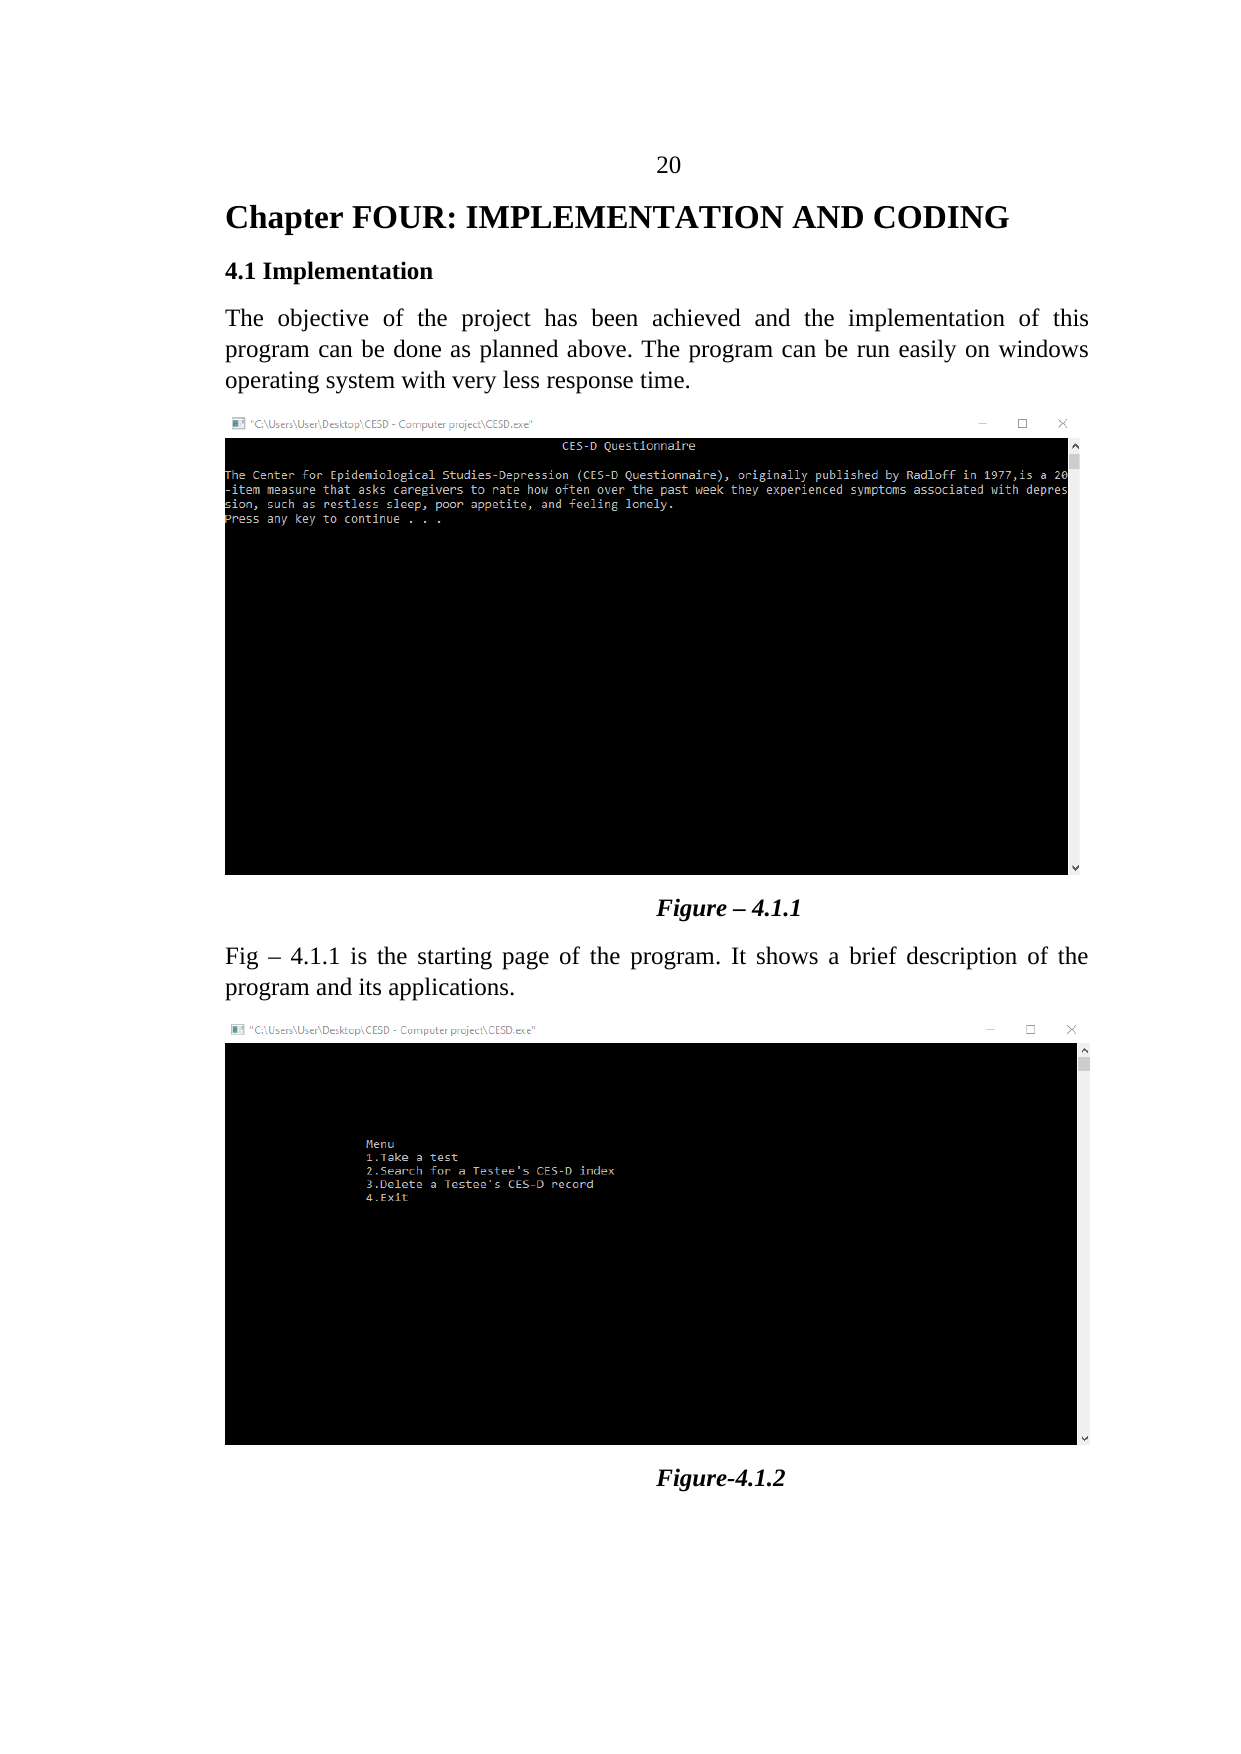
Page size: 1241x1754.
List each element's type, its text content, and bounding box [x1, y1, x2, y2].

text Chapter FOUR: IMPLEMENTATION AND CODING [225, 198, 1090, 236]
text Fig – 4.1.1 is the starting page of the program. It shows a brief description of the program and its applications. [225, 941, 1090, 1001]
picture [225, 413, 1080, 875]
text Figure – 4.1.1 [656, 893, 1090, 922]
text 20 [656, 150, 1090, 179]
text The objective of the project has been achieved and the implementation of this program can be done as planned above. The program can be run easily on windows operating system with very less response time. [225, 303, 1090, 394]
picture [225, 1019, 1091, 1445]
text 4.1 Implementation [225, 256, 1090, 284]
text Figure-4.1.2 [656, 1463, 1090, 1492]
